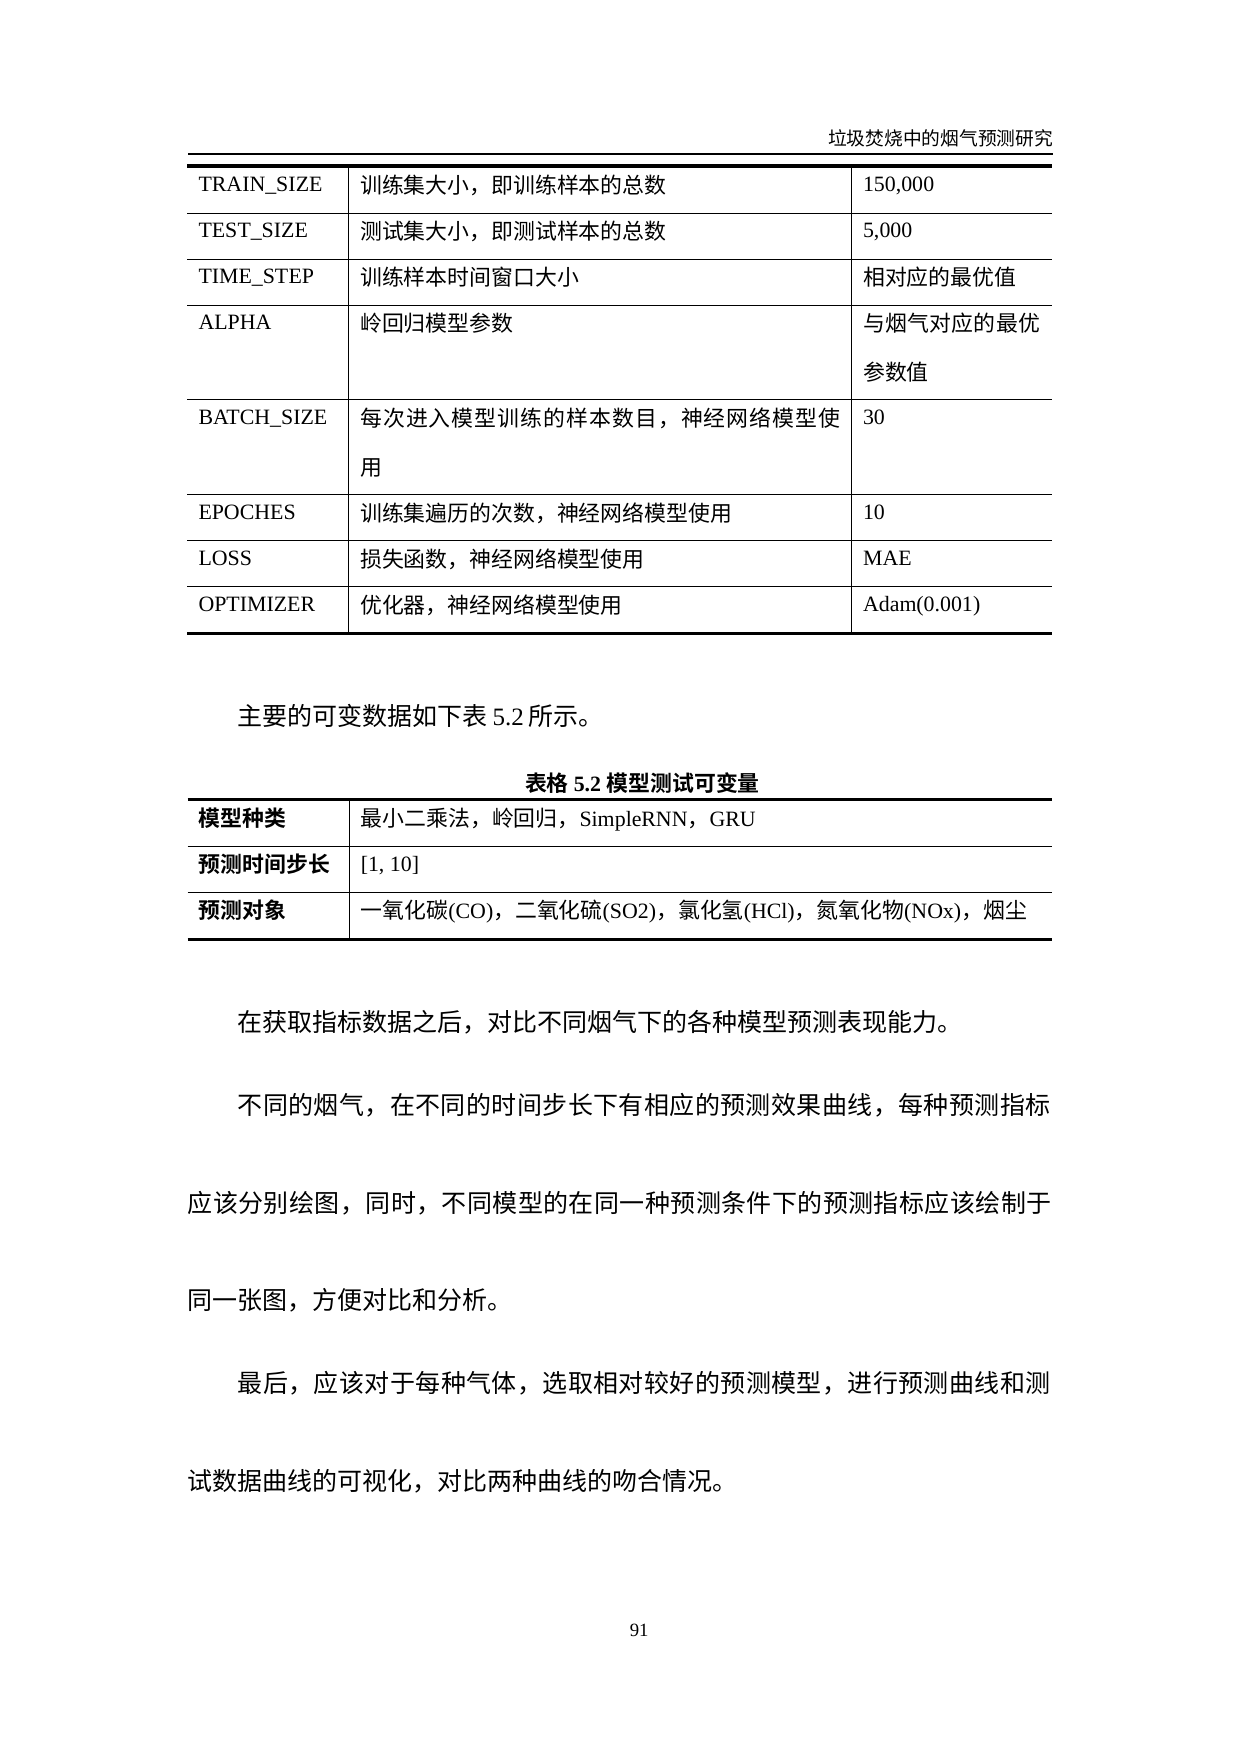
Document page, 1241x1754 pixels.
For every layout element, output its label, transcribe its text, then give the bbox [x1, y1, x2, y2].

table_header 训练集大小，即训练样本的总数 [349, 168, 851, 212]
table_cell 测试集大小，即测试样本的总数 [349, 214, 851, 258]
table_cell 预测时间步长 [188, 847, 349, 892]
table_cell 与烟气对应的最优参数值 [852, 306, 1052, 399]
table_cell TIME_STEP [187, 260, 348, 304]
table_header 150,000 [852, 168, 1052, 212]
table_cell [1, 10] [350, 847, 1052, 892]
table_cell 5,000 [852, 214, 1052, 258]
text 最后，应该对于每种气体，选取相对较好的预测模型，进行预测曲线和测试数据曲线的可视化，对比两种曲线的吻合情况。 [187, 1349, 1053, 1512]
table_cell 训练集遍历的次数，神经网络模型使用 [349, 495, 851, 540]
table_cell 相对应的最优值 [852, 260, 1052, 304]
table_cell 损失函数，神经网络模型使用 [349, 541, 851, 586]
text 不同的烟气，在不同的时间步长下有相应的预测效果曲线，每种预测指标应该分别绘图，同时，不同模型的在同一种预测条件下的预测指标应该绘制于同一张图，方便对比和分析。 [187, 1071, 1053, 1331]
table_cell 优化器，神经网络模型使用 [349, 587, 851, 632]
table_cell 训练样本时间窗口大小 [349, 260, 851, 304]
text 在获取指标数据之后，对比不同烟气下的各种模型预测表现能力。 [187, 988, 1053, 1053]
table_cell BATCH_SIZE [187, 400, 348, 494]
table_cell 预测对象 [188, 893, 349, 938]
table_header TRAIN_SIZE [187, 168, 348, 212]
table_cell 岭回归模型参数 [349, 306, 851, 399]
table_cell MAE [852, 541, 1052, 586]
table_cell 每次进入模型训练的样本数目，神经网络模型使用 [349, 400, 851, 494]
table_cell OPTIMIZER [187, 587, 348, 632]
table_cell TEST_SIZE [187, 214, 348, 258]
table_cell Adam(0.001) [852, 587, 1052, 632]
text 主要的可变数据如下表5.2所示。 [187, 682, 1053, 747]
table_header 最小二乘法，岭回归，SimpleRNN，GRU [350, 801, 1052, 846]
table_cell 一氧化碳(CO)，二氧化硫(SO2)，氯化氢(HCl)，氮氧化物(NOx)，烟尘 [350, 893, 1052, 938]
table_cell 10 [852, 495, 1052, 540]
table_cell EPOCHES [187, 495, 348, 540]
table_cell ALPHA [187, 306, 348, 399]
title 表格 5.2 模型测试可变量 [187, 765, 1053, 798]
table_cell 30 [852, 400, 1052, 494]
table_header 模型种类 [188, 801, 349, 846]
table_cell LOSS [187, 541, 348, 586]
